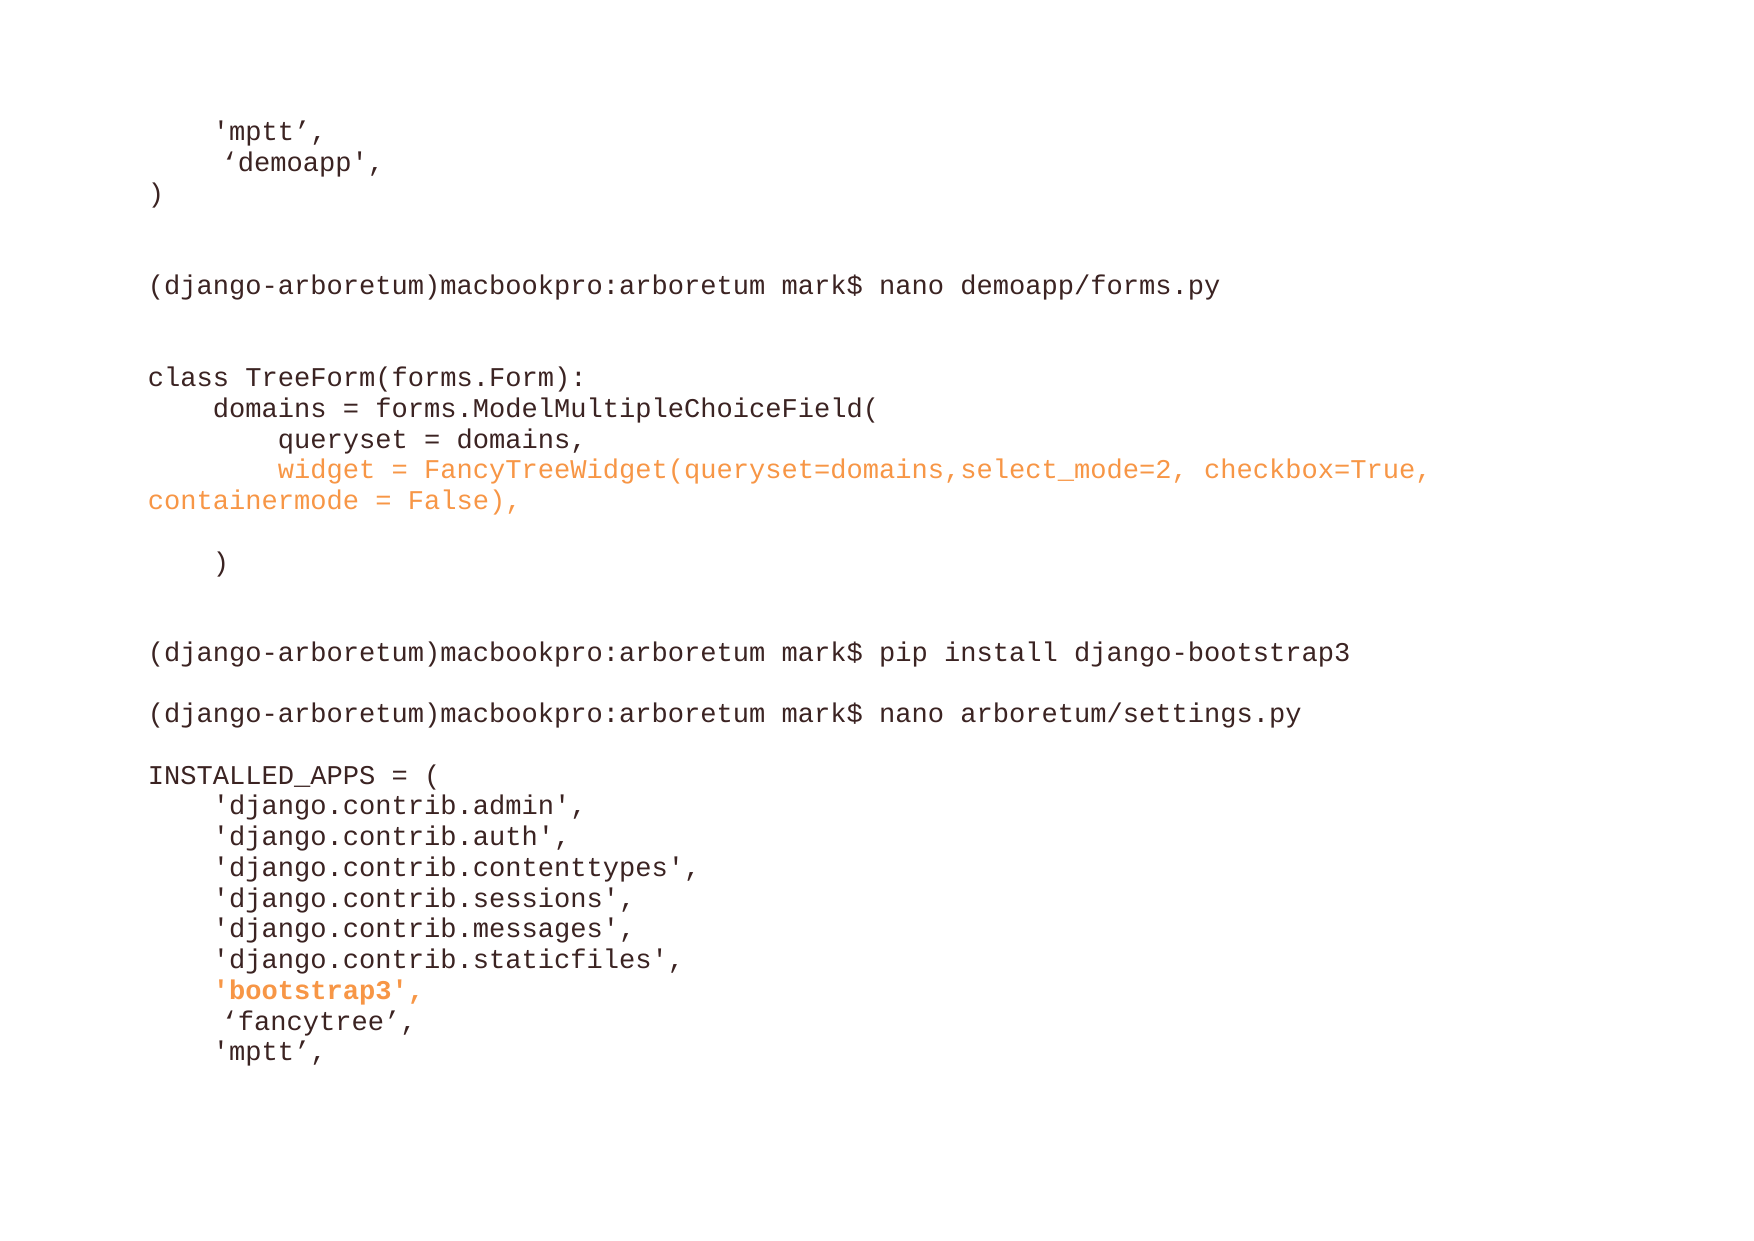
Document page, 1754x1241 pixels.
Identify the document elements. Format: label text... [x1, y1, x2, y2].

text domains = forms.ModelMultipleChoiceField( [148, 395, 1606, 425]
text 'mptt’, [148, 118, 1606, 149]
text 'mptt’, [148, 1038, 1606, 1069]
text INSTALLED_APPS = ( [148, 761, 1606, 792]
text widget = FancyTreeWidget(queryset=domains,select_mode=2, checkbox=True, containermode = False), [148, 456, 1606, 518]
text 'django.contrib.sessions', [148, 884, 1606, 915]
text class TreeForm(forms.Form): [148, 364, 1606, 395]
text (django-arboretum)macbookpro:arboretum mark$ nano arboretum/settings.py [148, 700, 1606, 731]
text 'django.contrib.admin', [148, 792, 1606, 823]
text ) [148, 548, 1606, 579]
text (django-arboretum)macbookpro:arboretum mark$ nano demoapp/forms.py [148, 272, 1606, 302]
text (django-arboretum)macbookpro:arboretum mark$ pip install django-bootstrap3 [148, 638, 1606, 669]
text ‘demoapp', [148, 149, 1606, 179]
text 'bootstrap3', [148, 977, 1606, 1007]
text queryset = domains, [148, 425, 1606, 456]
text ‘fancytree’, [148, 1007, 1606, 1038]
text 'django.contrib.staticfiles', [148, 946, 1606, 977]
text 'django.contrib.contenttypes', [148, 854, 1606, 884]
text ) [148, 179, 1606, 210]
text 'django.contrib.messages', [148, 915, 1606, 946]
text 'django.contrib.auth', [148, 823, 1606, 854]
